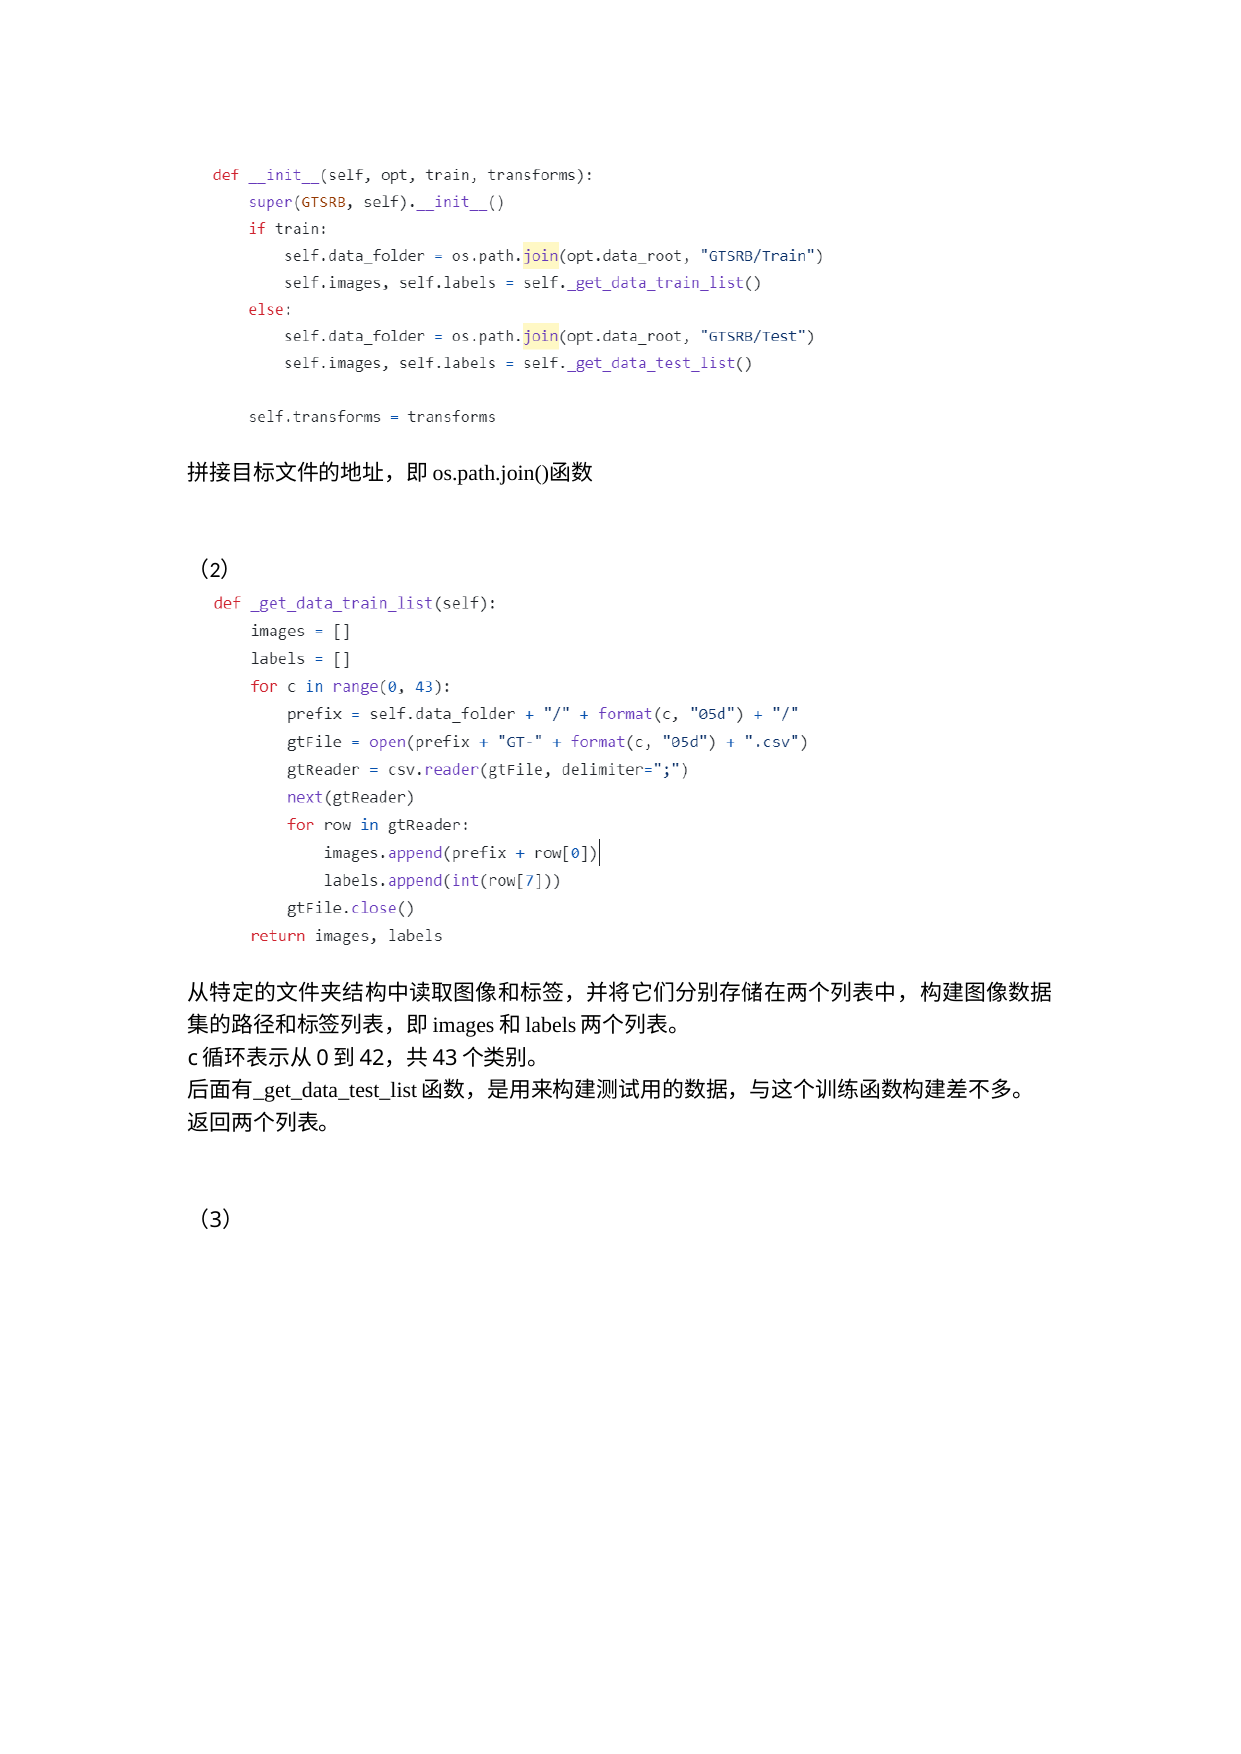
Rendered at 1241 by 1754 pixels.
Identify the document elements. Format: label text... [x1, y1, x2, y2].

text 从特定的文件夹结构中读取图像和标签，并将它们分别存储在两个列表中，构建图像数据集的路径和标签列表，即images和labels两个列表。 [187, 974, 1053, 1039]
text 返回两个列表。 [187, 1104, 1053, 1137]
list 拼接目标文件的地址，即os.path.join()函数 [187, 454, 1053, 487]
text （3） [187, 1202, 1053, 1234]
text c循环表示从0到42，共43个类别。 [187, 1039, 1053, 1072]
list （2） [187, 552, 1053, 584]
text 后面有_get_data_test_list函数，是用来构建测试用的数据，与这个训练函数构建差不多。 [187, 1072, 1053, 1104]
picture [187, 162, 847, 435]
picture [187, 584, 855, 961]
